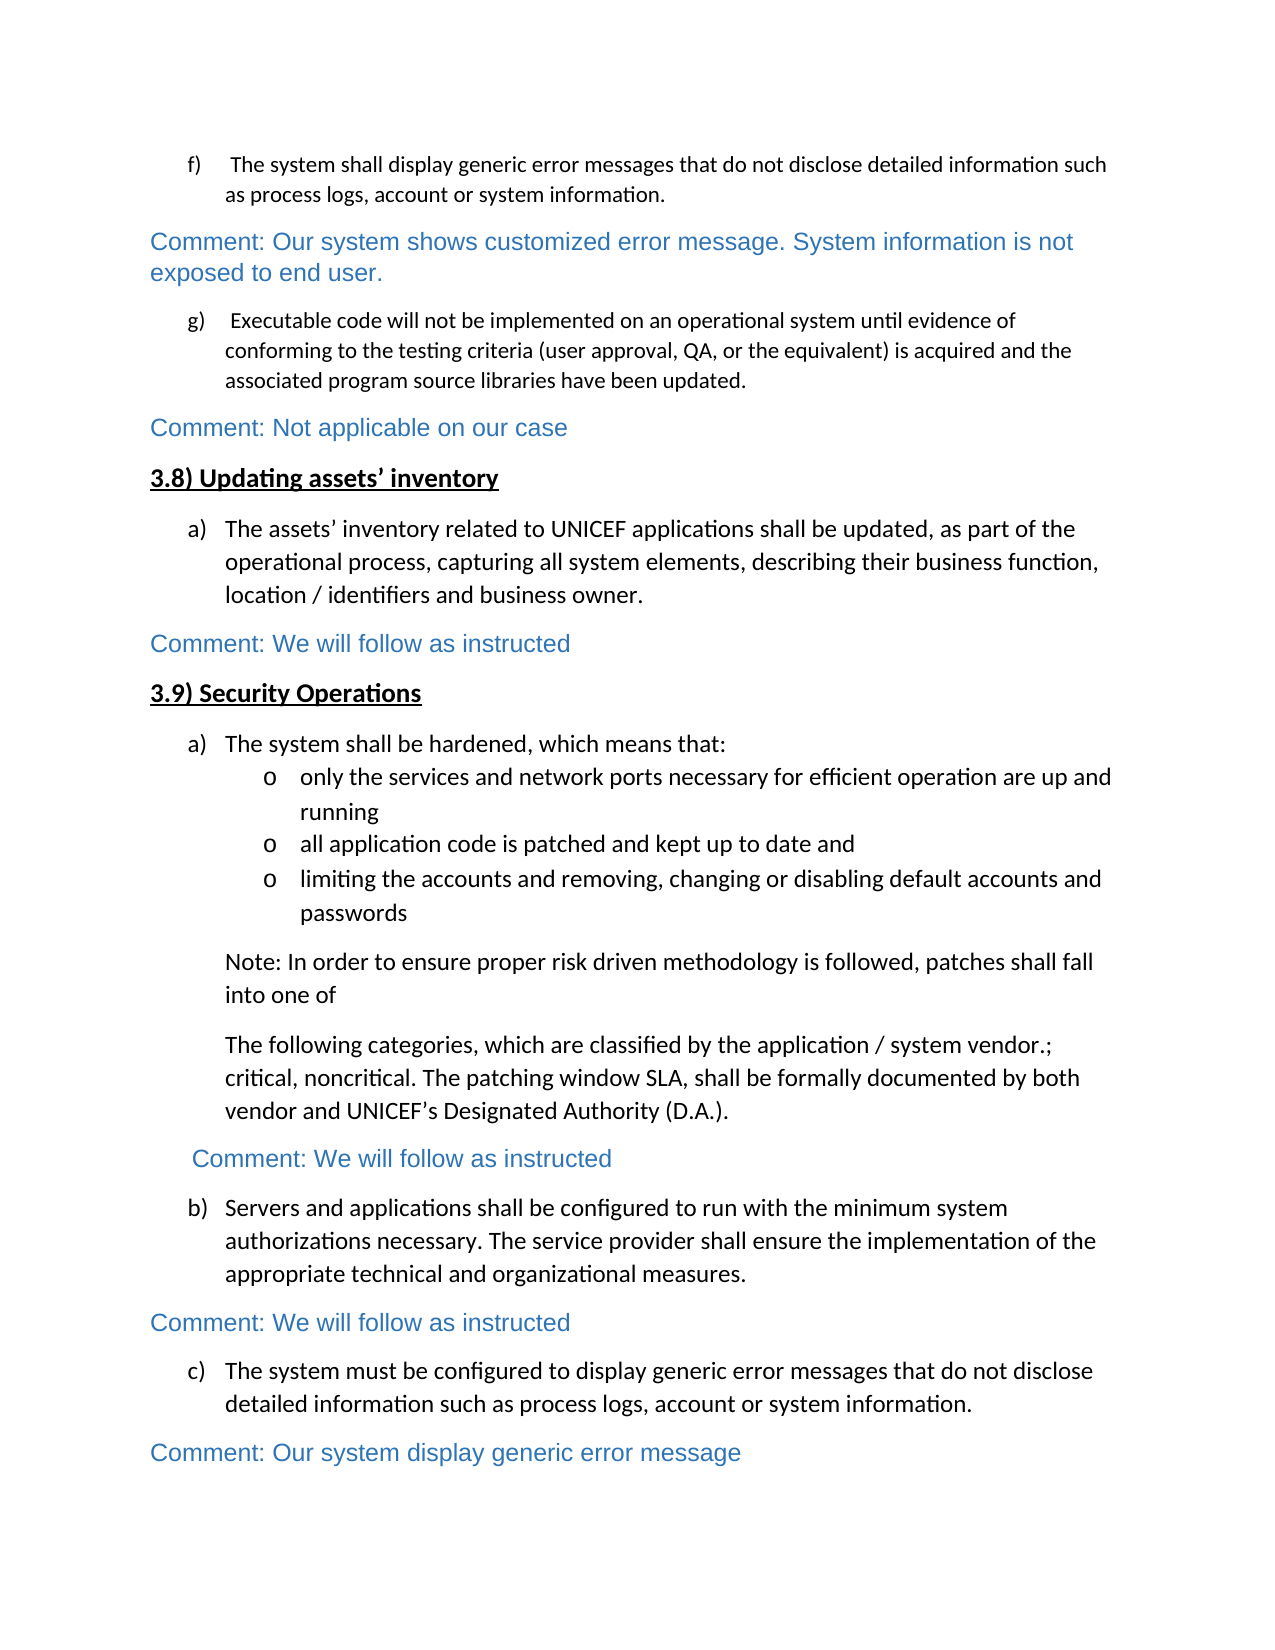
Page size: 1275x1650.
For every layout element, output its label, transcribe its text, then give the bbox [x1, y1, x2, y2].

text 3.8) Updating assets’ inventory [150, 461, 1125, 494]
text Note: In order to ensure proper risk driven methodology is followed, patches shall fall into one of [225, 947, 1125, 1010]
text Comment: Our system display generic error message [150, 1438, 1125, 1467]
text Comment: We will follow as instructed [150, 1144, 1125, 1173]
list The assets’ inventory related to UNICEF applications shall be updated, as part of the operational process, capturing all system elements, describing their business function, location / identifiers and business owner. [187, 513, 1125, 609]
text Comment: Not applicable on our case [150, 413, 1125, 442]
list Executable code will not be implemented on an operational system until evidence of conforming to the testing criteria (user approval, QA, or the equivalent) is acquired and the associated program source libraries have been updated. [187, 306, 1125, 394]
list only the services and network ports necessary for efficient operation are up and running [262, 761, 1125, 826]
list The system shall display generic error messages that do not disclose detailed information such as process logs, account or system information. [187, 150, 1125, 208]
list limiting the accounts and removing, changing or disabling default accounts and passwords [262, 863, 1125, 927]
text Comment: Our system shows customized error message. System information is not exposed to end user. [150, 227, 1125, 287]
list The system must be configured to display generic error messages that do not disclose detailed information such as process logs, account or system information. [187, 1355, 1125, 1419]
text Comment: We will follow as instructed [150, 628, 1125, 657]
list all application code is patched and kept up to date and [262, 828, 1125, 860]
text The following categories, which are classified by the application / system vendor.; critical, noncritical. The patching window SLA, shall be formally documented by both vendor and UNICEF’s Designated Authority (D.A.). [225, 1029, 1125, 1125]
text 3.9) Security Operations [150, 676, 1125, 709]
text Comment: We will follow as instructed [150, 1308, 1125, 1336]
list Servers and applications shall be configured to run with the minimum system authorizations necessary. The service provider shall ensure the implementation of the appropriate technical and organizational measures. [187, 1192, 1125, 1288]
list The system shall be hardened, which means that: [187, 728, 1125, 759]
